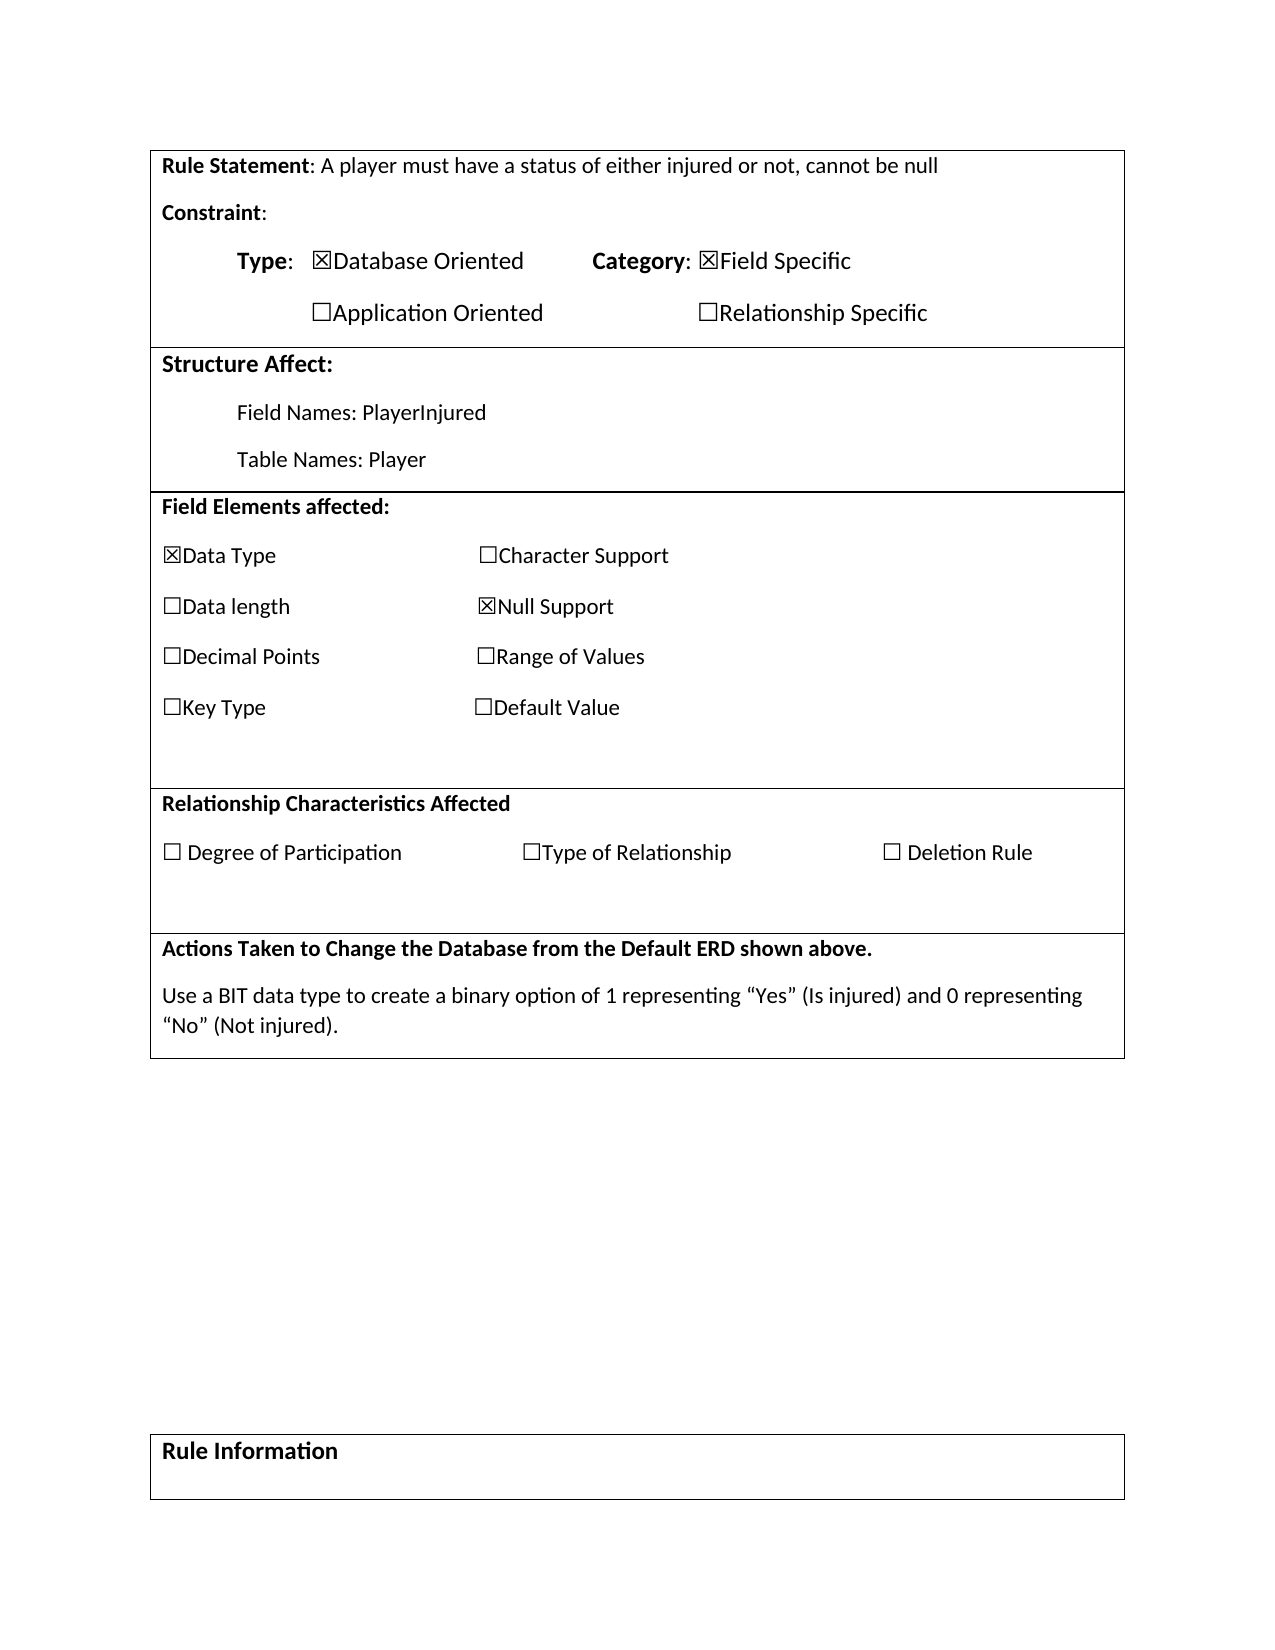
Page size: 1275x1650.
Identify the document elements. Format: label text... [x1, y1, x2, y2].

table_cell Field Elements affected: Data Type Character Support Data length Null Support Decimal Points Range of Values Key Type Default Value [151, 493, 1124, 788]
table_cell Relationship Characteristics Affected Degree of Participation Type of Relationship Deletion Rule [151, 789, 1124, 933]
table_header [151, 151, 1124, 347]
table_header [151, 1435, 1124, 1499]
table_cell Actions Taken to Change the Database from the Default ERD shown above. Use a BIT data type to create a binary option of 1 representing “Yes” (Is injured) and 0 representing “No” (Not injured). [151, 934, 1124, 1058]
table_cell Structure Affect: Field Names: PlayerInjured Table Names: Player [151, 348, 1124, 491]
